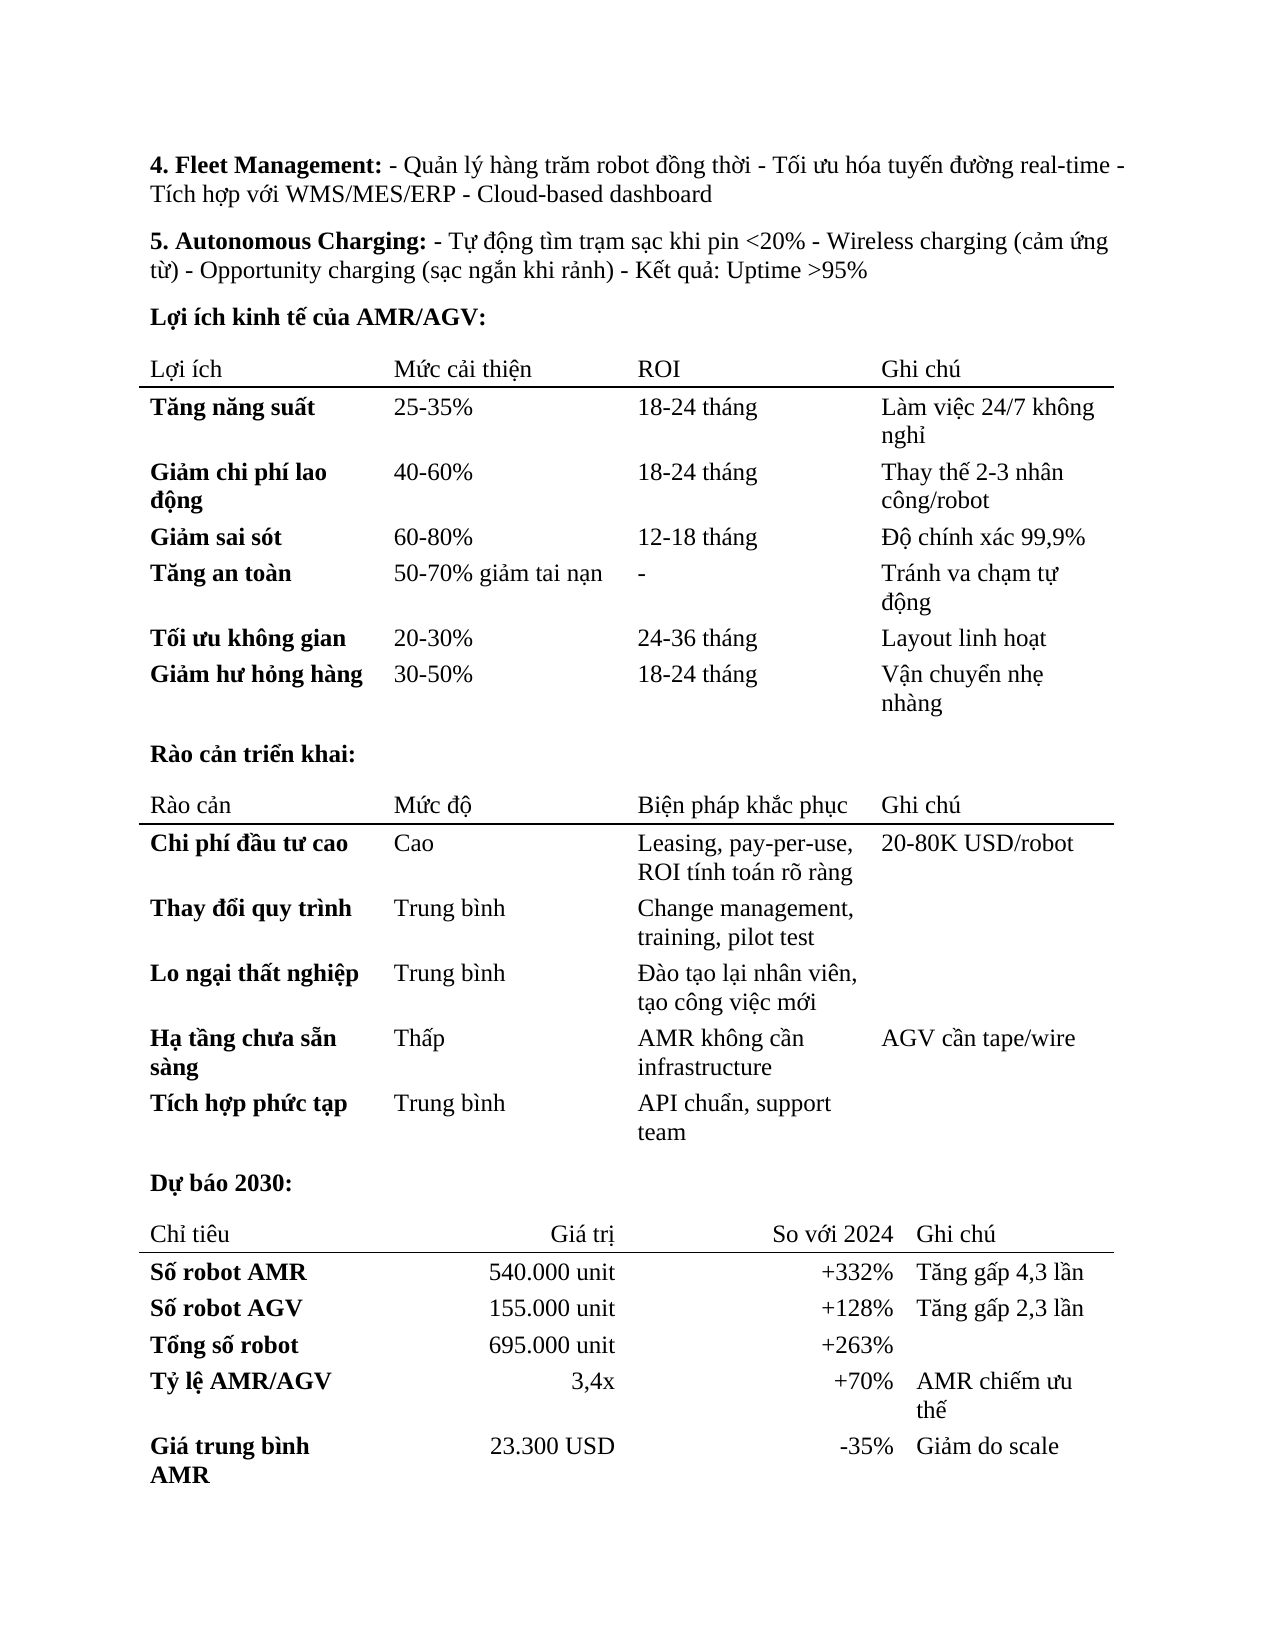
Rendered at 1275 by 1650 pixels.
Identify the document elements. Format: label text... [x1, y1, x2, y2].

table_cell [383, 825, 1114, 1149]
text Rào cản triển khai: [150, 739, 1125, 768]
text Lợi ích kinh tế của AMR/AGV: [150, 302, 1125, 331]
text 5. Autonomous Charging: - Tự động tìm trạm sạc khi pin <20% - Wireless charging (cảm ứng từ) - Opportunity charging (sạc ngắn khi rảnh) - Kết quả: Uptime >95% [150, 226, 1125, 284]
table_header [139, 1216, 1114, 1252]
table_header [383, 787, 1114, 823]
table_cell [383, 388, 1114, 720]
text Dự báo 2030: [150, 1168, 1125, 1197]
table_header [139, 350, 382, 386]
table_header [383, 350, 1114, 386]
text 4. Fleet Management: - Quản lý hàng trăm robot đồng thời - Tối ưu hóa tuyến đường real-time - Tích hợp với WMS/MES/ERP - Cloud-based dashboard [150, 150, 1125, 207]
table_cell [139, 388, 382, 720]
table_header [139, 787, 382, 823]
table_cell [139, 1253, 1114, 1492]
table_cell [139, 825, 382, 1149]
